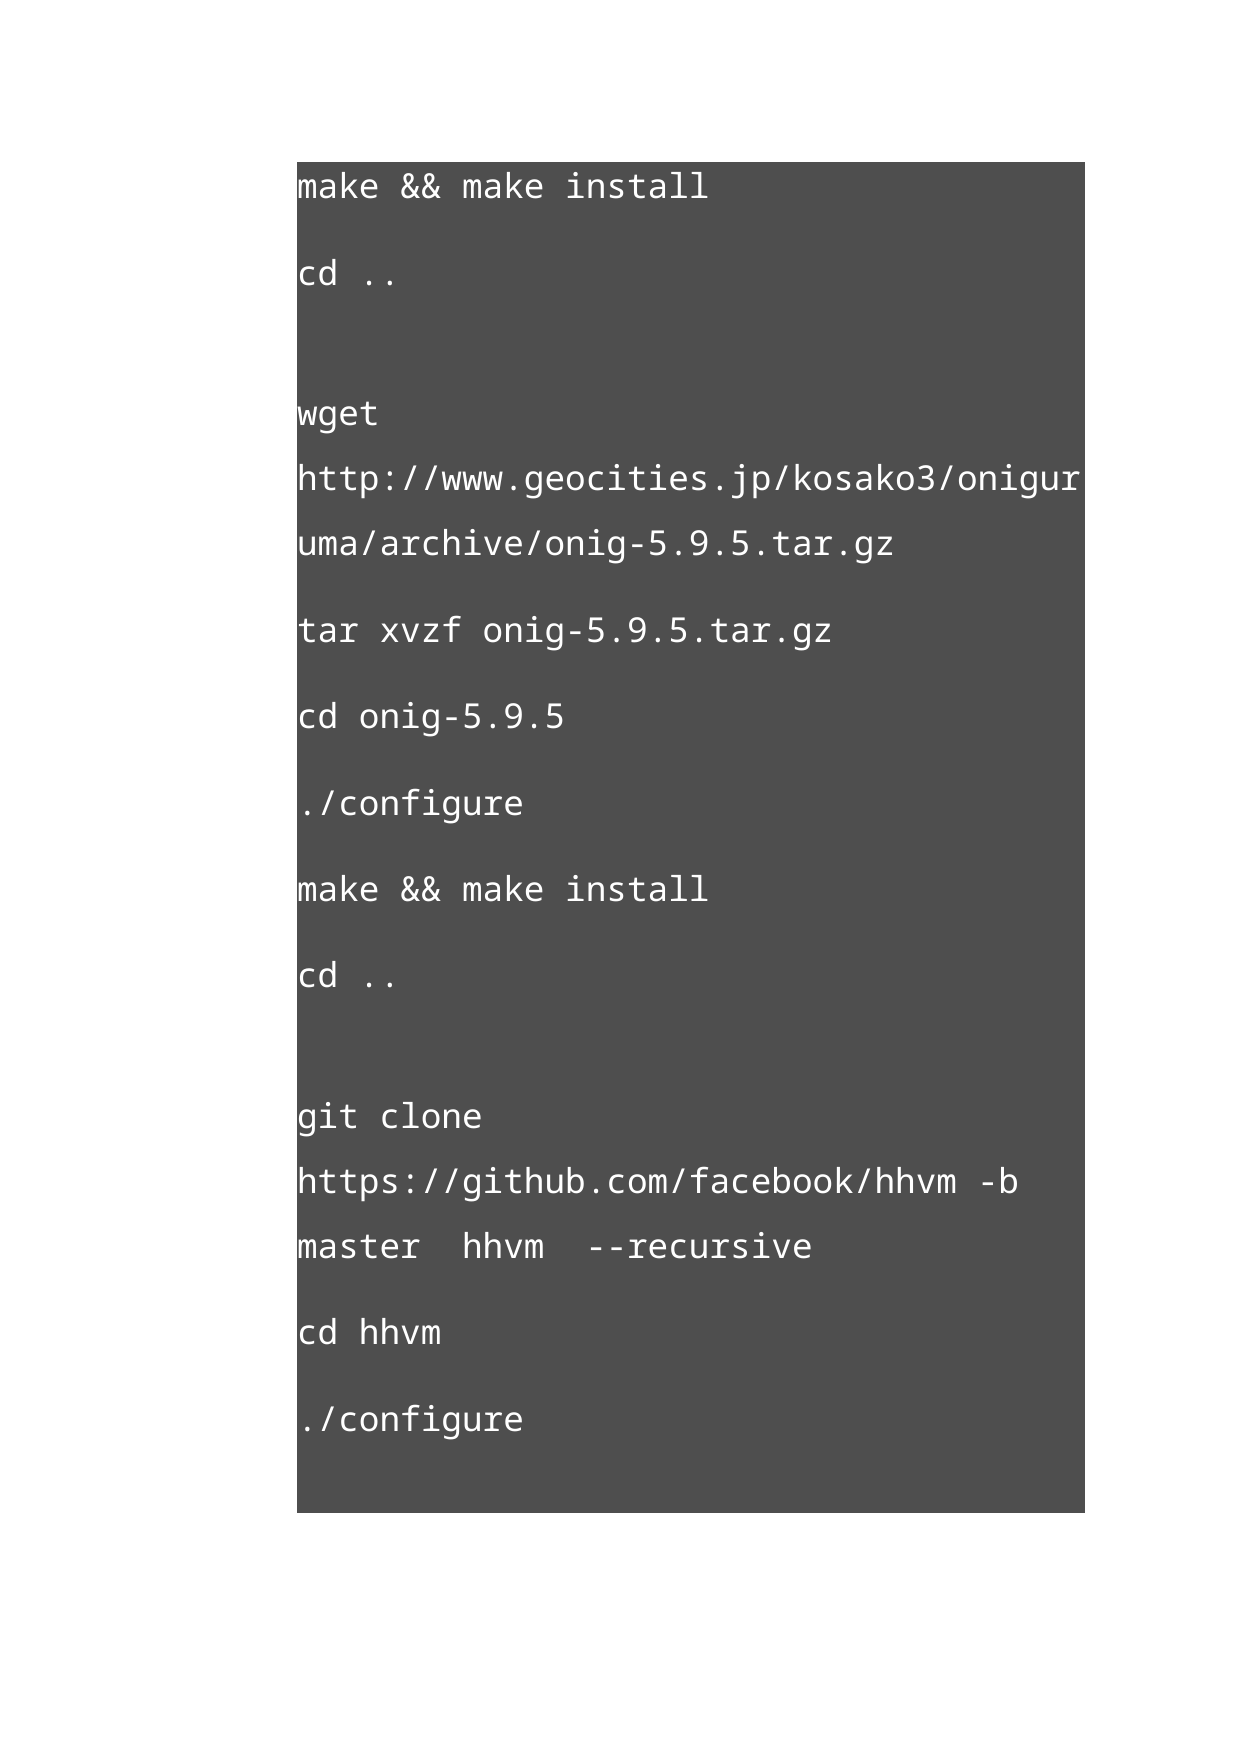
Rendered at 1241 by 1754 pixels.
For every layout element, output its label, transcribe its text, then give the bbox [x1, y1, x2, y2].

text git clone https://github.com/facebook/hhvm -b master hhvm --recursive [297, 1092, 1085, 1287]
text tar xvzf onig-5.9.5.tar.gz [297, 605, 1085, 670]
text cd onig-5.9.5 [297, 692, 1085, 757]
text ./configure [297, 1394, 1085, 1459]
text ./configure [297, 778, 1085, 843]
text cd .. [297, 248, 1085, 313]
text cd hhvm [297, 1308, 1085, 1373]
text cd .. [297, 951, 1085, 1016]
text make && make install [297, 865, 1085, 930]
text wget http://www.geocities.jp/kosako3/oniguruma/archive/onig-5.9.5.tar.gz [297, 389, 1085, 584]
text make && make install [297, 162, 1085, 227]
